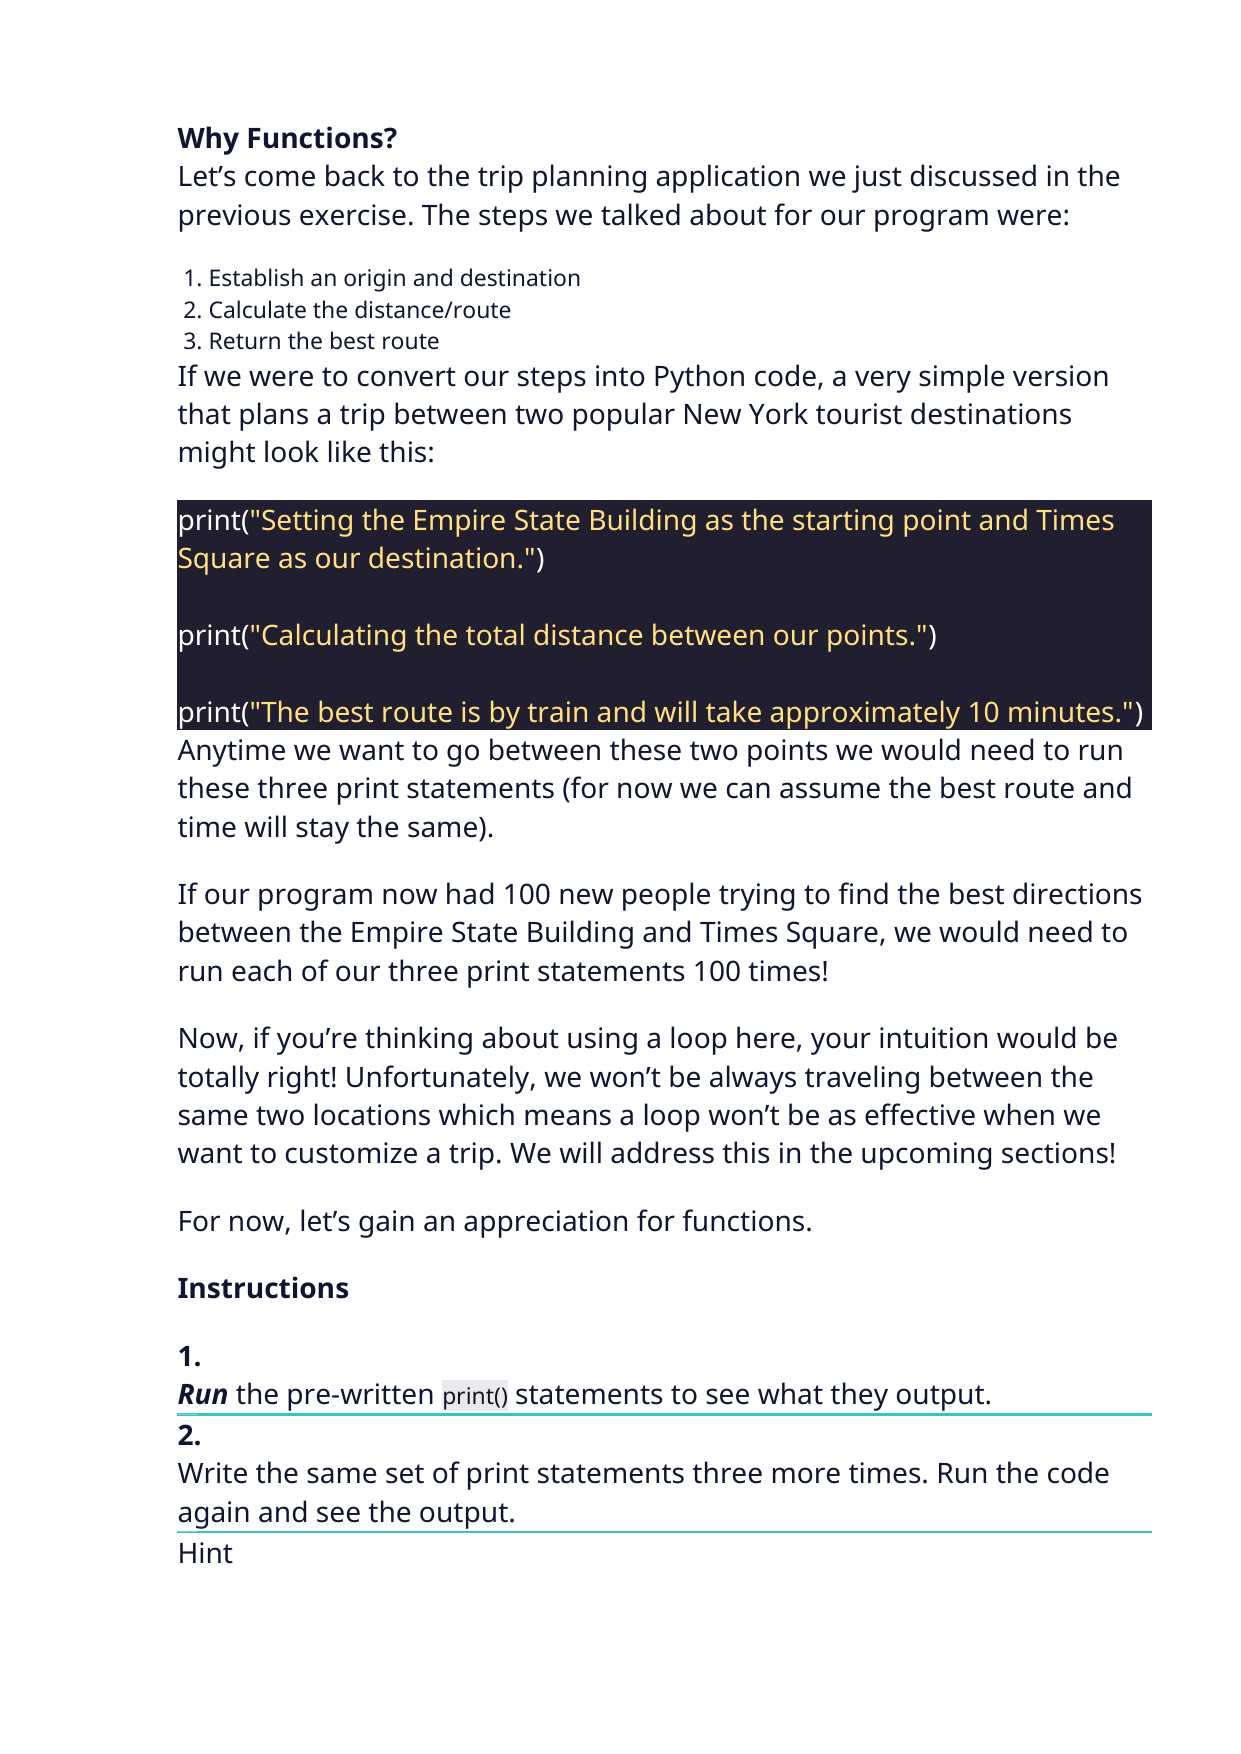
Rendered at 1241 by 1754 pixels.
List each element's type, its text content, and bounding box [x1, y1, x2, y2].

text 2. [177, 1416, 1152, 1454]
text Write the same set of print statements three more times. Run the code again and see the output. [177, 1454, 1152, 1531]
text 1. Establish an origin and destination [177, 262, 1152, 293]
text 2. Calculate the distance/route [177, 293, 1152, 325]
text 3. Return the best route [177, 325, 1152, 356]
text print("Setting the Empire State Building as the starting point and Times Square as our destination.") print("Calculating the total distance between our points.") print("The best route is by train and will take approximately 10 minutes.") [177, 500, 1152, 730]
text Now, if you’re thinking about using a loop here, your intuition would be totally right! Unfortunately, we won’t be always traveling between the same two locations which means a loop won’t be as effective when we want to customize a trip. We will address this in the upcoming sections! [177, 1018, 1152, 1172]
text If we were to convert our steps into Python code, a very simple version that plans a trip between two popular New York tourist destinations might look like this: [177, 356, 1152, 471]
text 1. [177, 1336, 1152, 1374]
text Instructions [177, 1268, 1152, 1307]
text Anytime we want to go between these two points we would need to run these three print statements (for now we can assume the best route and time will stay the same). [177, 730, 1152, 845]
text Why Functions? [177, 118, 1152, 156]
text If our program now had 100 new people trying to find the best directions between the Empire State Building and Times Square, we would need to run each of our three print statements 100 times! [177, 874, 1152, 989]
text Hint [177, 1533, 1152, 1572]
text For now, let’s gain an appreciation for functions. [177, 1201, 1152, 1239]
text Let’s come back to the trip planning application we just discussed in the previous exercise. The steps we talked about for our program were: [177, 156, 1152, 233]
text Run the pre-written print() statements to see what they output. [177, 1374, 1152, 1413]
